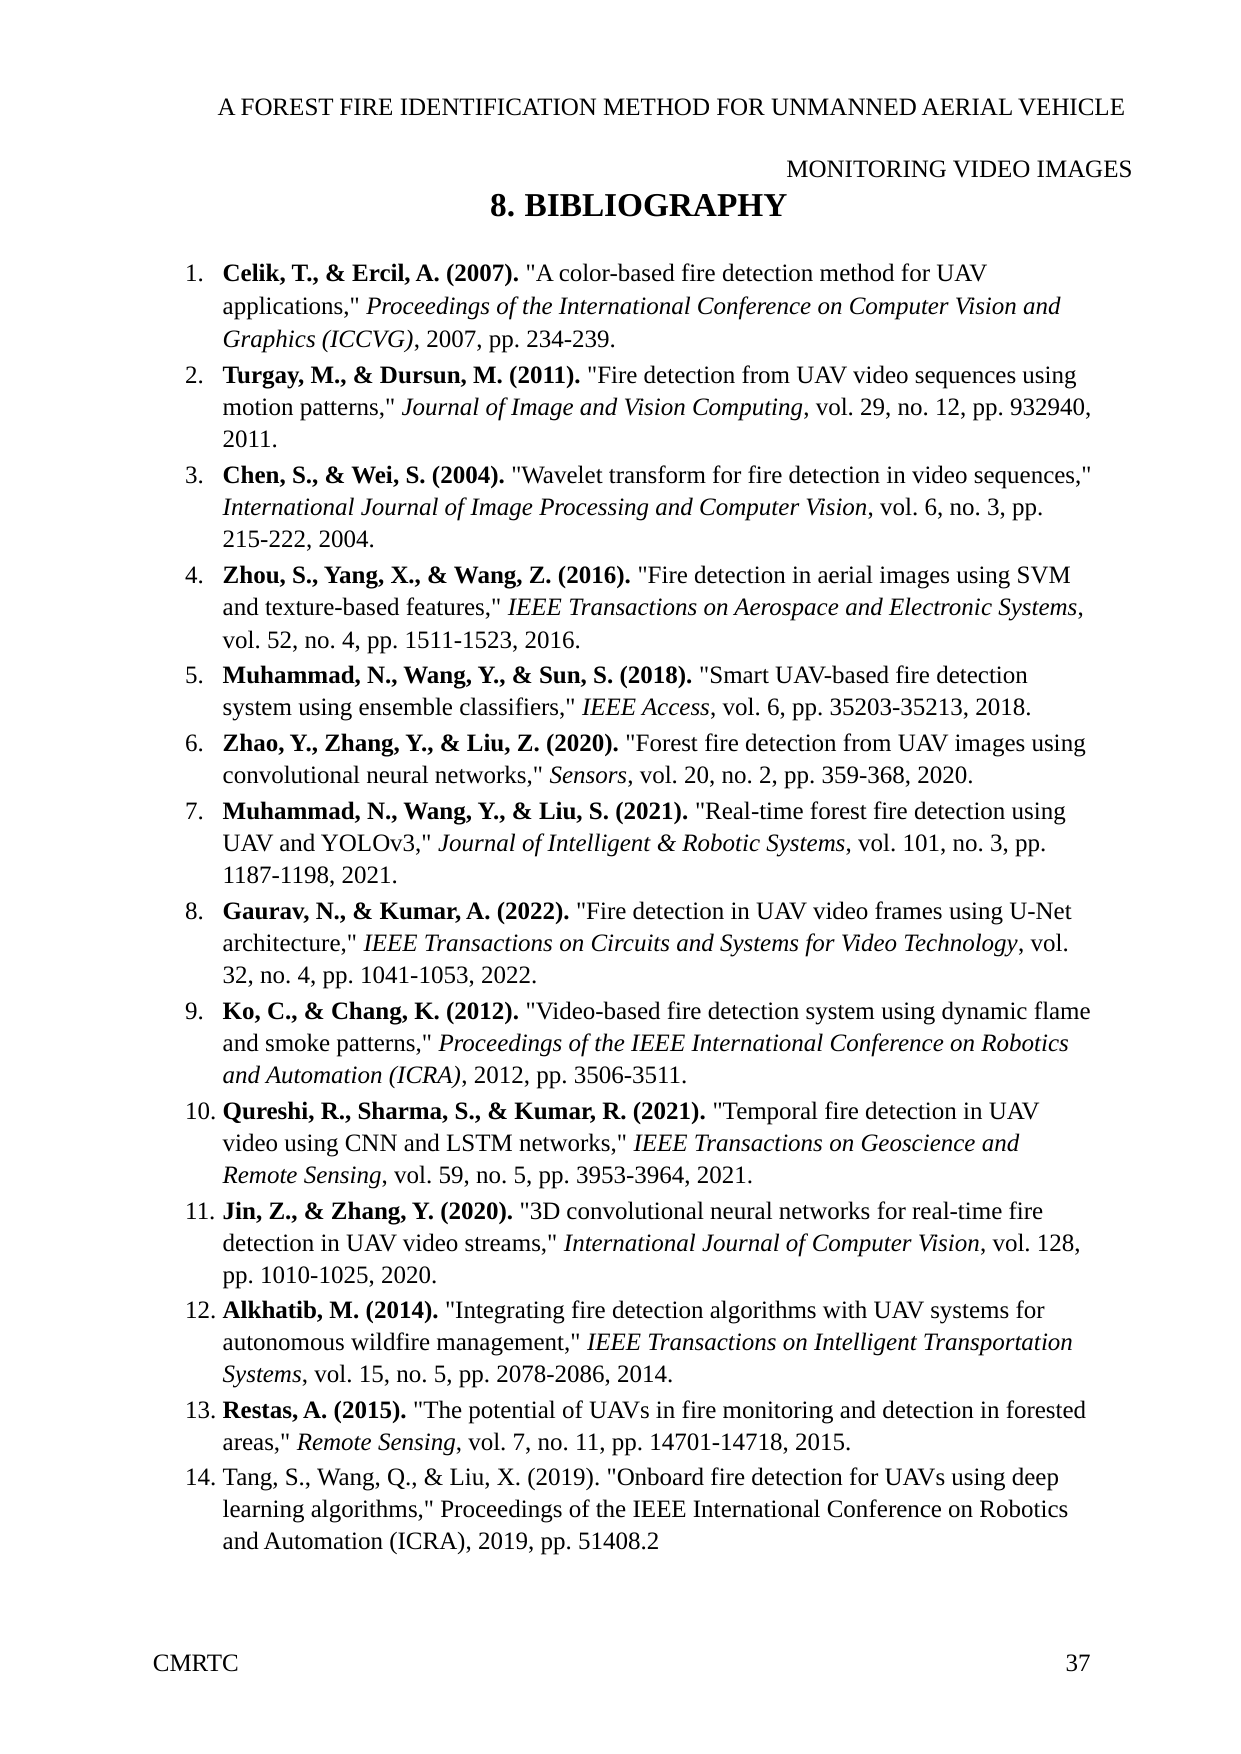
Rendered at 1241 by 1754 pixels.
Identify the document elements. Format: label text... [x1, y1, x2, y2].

list Muhammad, N., Wang, Y., & Liu, S. (2021). "Real-time forest fire detection using UAV and YOLOv3," Journal of Intelligent & Robotic Systems, vol. 101, no. 3, pp. 1187-1198, 2021. [185, 796, 1093, 889]
list Turgay, M., & Dursun, M. (2011). "Fire detection from UAV video sequences using motion patterns," Journal of Image and Vision Computing, vol. 29, no. 12, pp. 932940, 2011. [185, 360, 1093, 453]
list Jin, Z., & Zhang, Y. (2020). "3D convolutional neural networks for real-time fire detection in UAV video streams," International Journal of Computer Vision, vol. 128, pp. 1010-1025, 2020. [185, 1196, 1093, 1288]
list Celik, T., & Ercil, A. (2007). "A color-based fire detection method for UAV applications," Proceedings of the International Conference on Computer Vision and Graphics (ICCVG), 2007, pp. 234-239. [185, 258, 1093, 352]
list Tang, S., Wang, Q., & Liu, X. (2019). "Onboard fire detection for UAVs using deep learning algorithms," Proceedings of the IEEE International Conference on Robotics and Automation (ICRA), 2019, pp. 51408.2 [185, 1462, 1093, 1554]
list Restas, A. (2015). "The potential of UAVs in fire monitoring and detection in forested areas," Remote Sensing, vol. 7, no. 11, pp. 14701-14718, 2015. [185, 1395, 1093, 1456]
list Chen, S., & Wei, S. (2004). "Wavelet transform for fire detection in video sequences," International Journal of Image Processing and Computer Vision, vol. 6, no. 3, pp. 215-222, 2004. [185, 460, 1093, 553]
subtitle 8. BIBLIOGRAPHY [181, 185, 1096, 224]
list Zhou, S., Yang, X., & Wang, Z. (2016). "Fire detection in aerial images using SVM and texture-based features," IEEE Transactions on Aerospace and Electronic Systems, vol. 52, no. 4, pp. 1511-1523, 2016. [185, 560, 1093, 653]
list Qureshi, R., Sharma, S., & Kumar, R. (2021). "Temporal fire detection in UAV video using CNN and LSTM networks," IEEE Transactions on Geoscience and Remote Sensing, vol. 59, no. 5, pp. 3953-3964, 2021. [185, 1096, 1093, 1189]
list Zhao, Y., Zhang, Y., & Liu, Z. (2020). "Forest fire detection from UAV images using convolutional neural networks," Sensors, vol. 20, no. 2, pp. 359-368, 2020. [185, 728, 1093, 788]
list Ko, C., & Chang, K. (2012). "Video-based fire detection system using dynamic flame and smoke patterns," Proceedings of the IEEE International Conference on Robotics and Automation (ICRA), 2012, pp. 3506-3511. [185, 996, 1093, 1089]
list Gaurav, N., & Kumar, A. (2022). "Fire detection in UAV video frames using U-Net architecture," IEEE Transactions on Circuits and Systems for Video Technology, vol. 32, no. 4, pp. 1041-1053, 2022. [185, 896, 1093, 989]
list Alkhatib, M. (2014). "Integrating fire detection algorithms with UAV systems for autonomous wildfire management," IEEE Transactions on Intelligent Transportation Systems, vol. 15, no. 5, pp. 2078-2086, 2014. [185, 1295, 1093, 1388]
list Muhammad, N., Wang, Y., & Sun, S. (2018). "Smart UAV-based fire detection system using ensemble classifiers," IEEE Access, vol. 6, pp. 35203-35213, 2018. [185, 661, 1093, 721]
